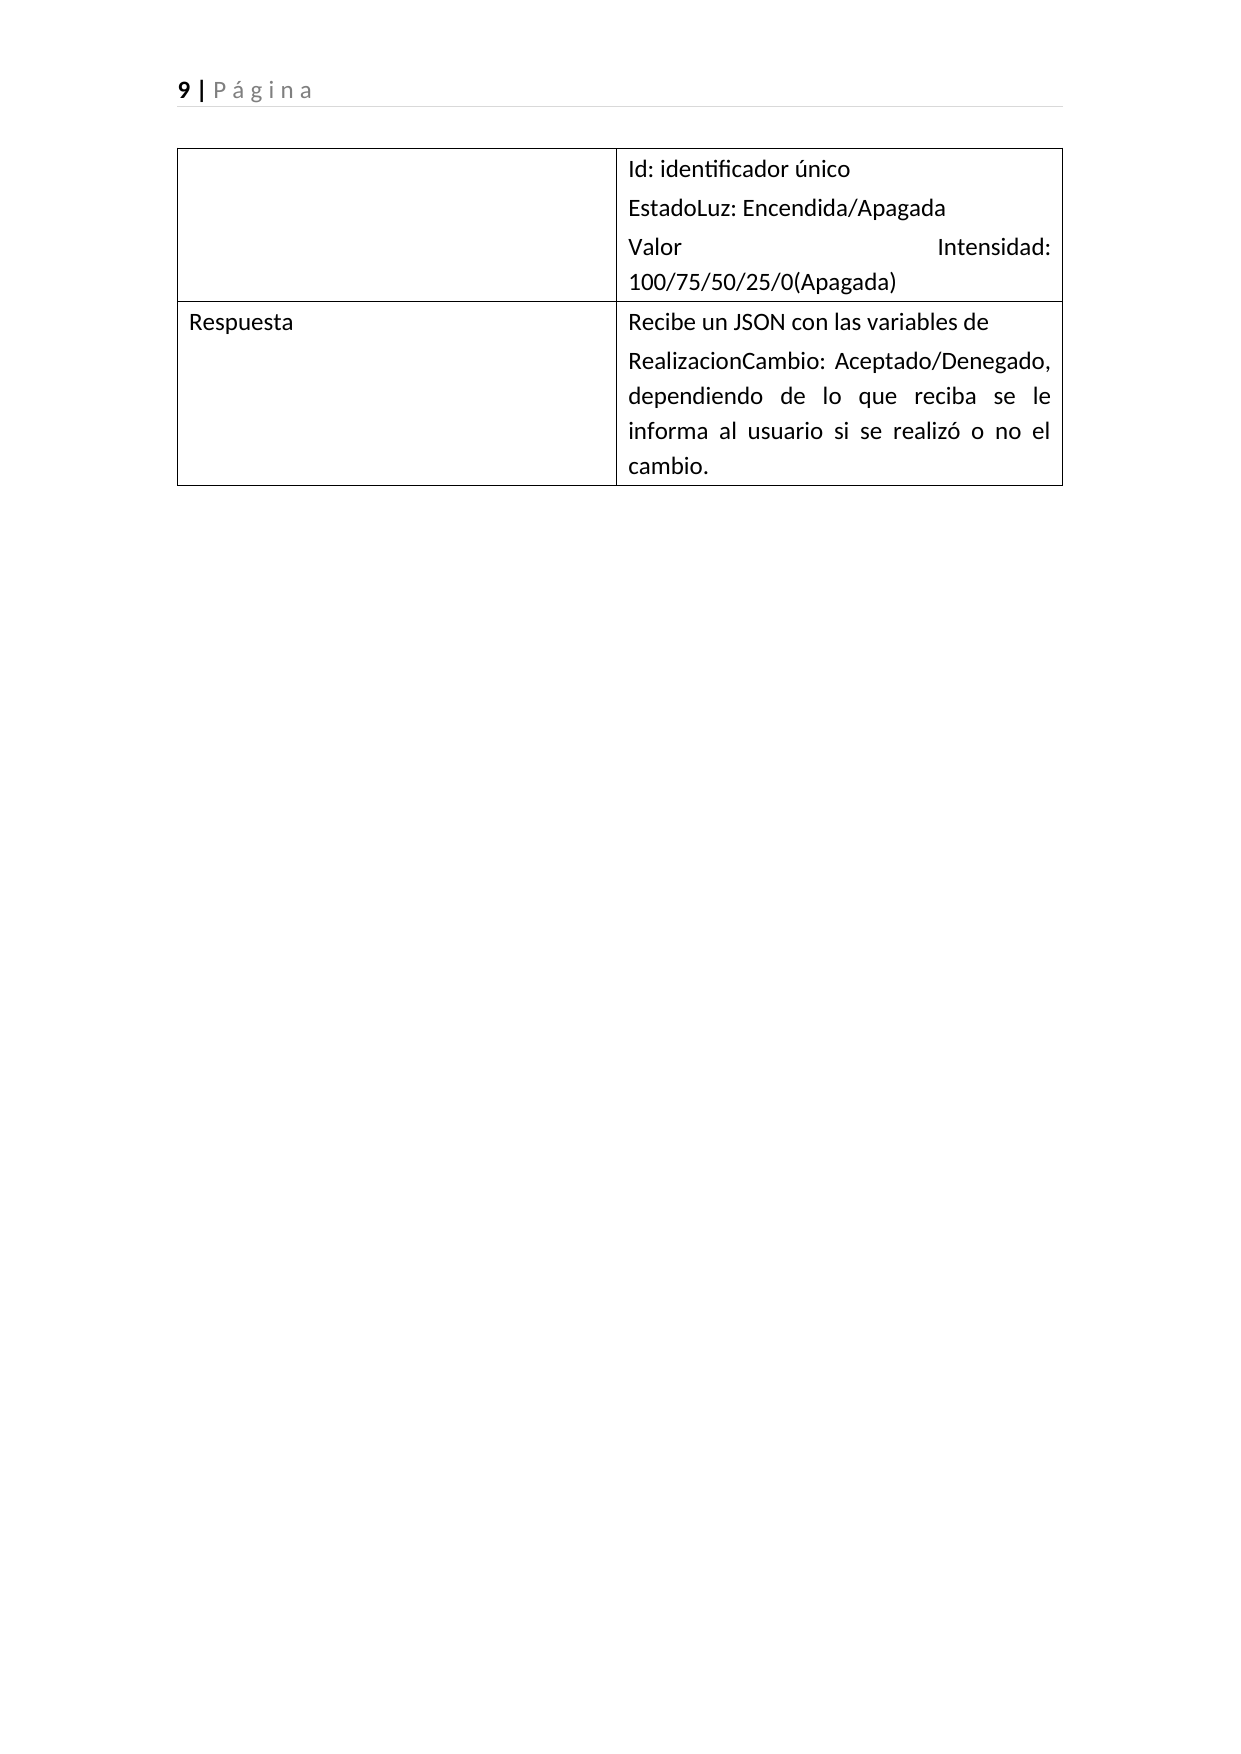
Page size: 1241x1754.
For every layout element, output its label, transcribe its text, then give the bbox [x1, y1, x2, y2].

table_cell Recibe un JSON con las variables de RealizacionCambio: Aceptado/Denegado, dependiendo de lo que reciba se le informa al usuario si se realizó o no el cambio. [617, 302, 1062, 485]
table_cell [617, 149, 1062, 301]
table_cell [178, 149, 616, 301]
table_cell Respuesta [178, 302, 616, 485]
